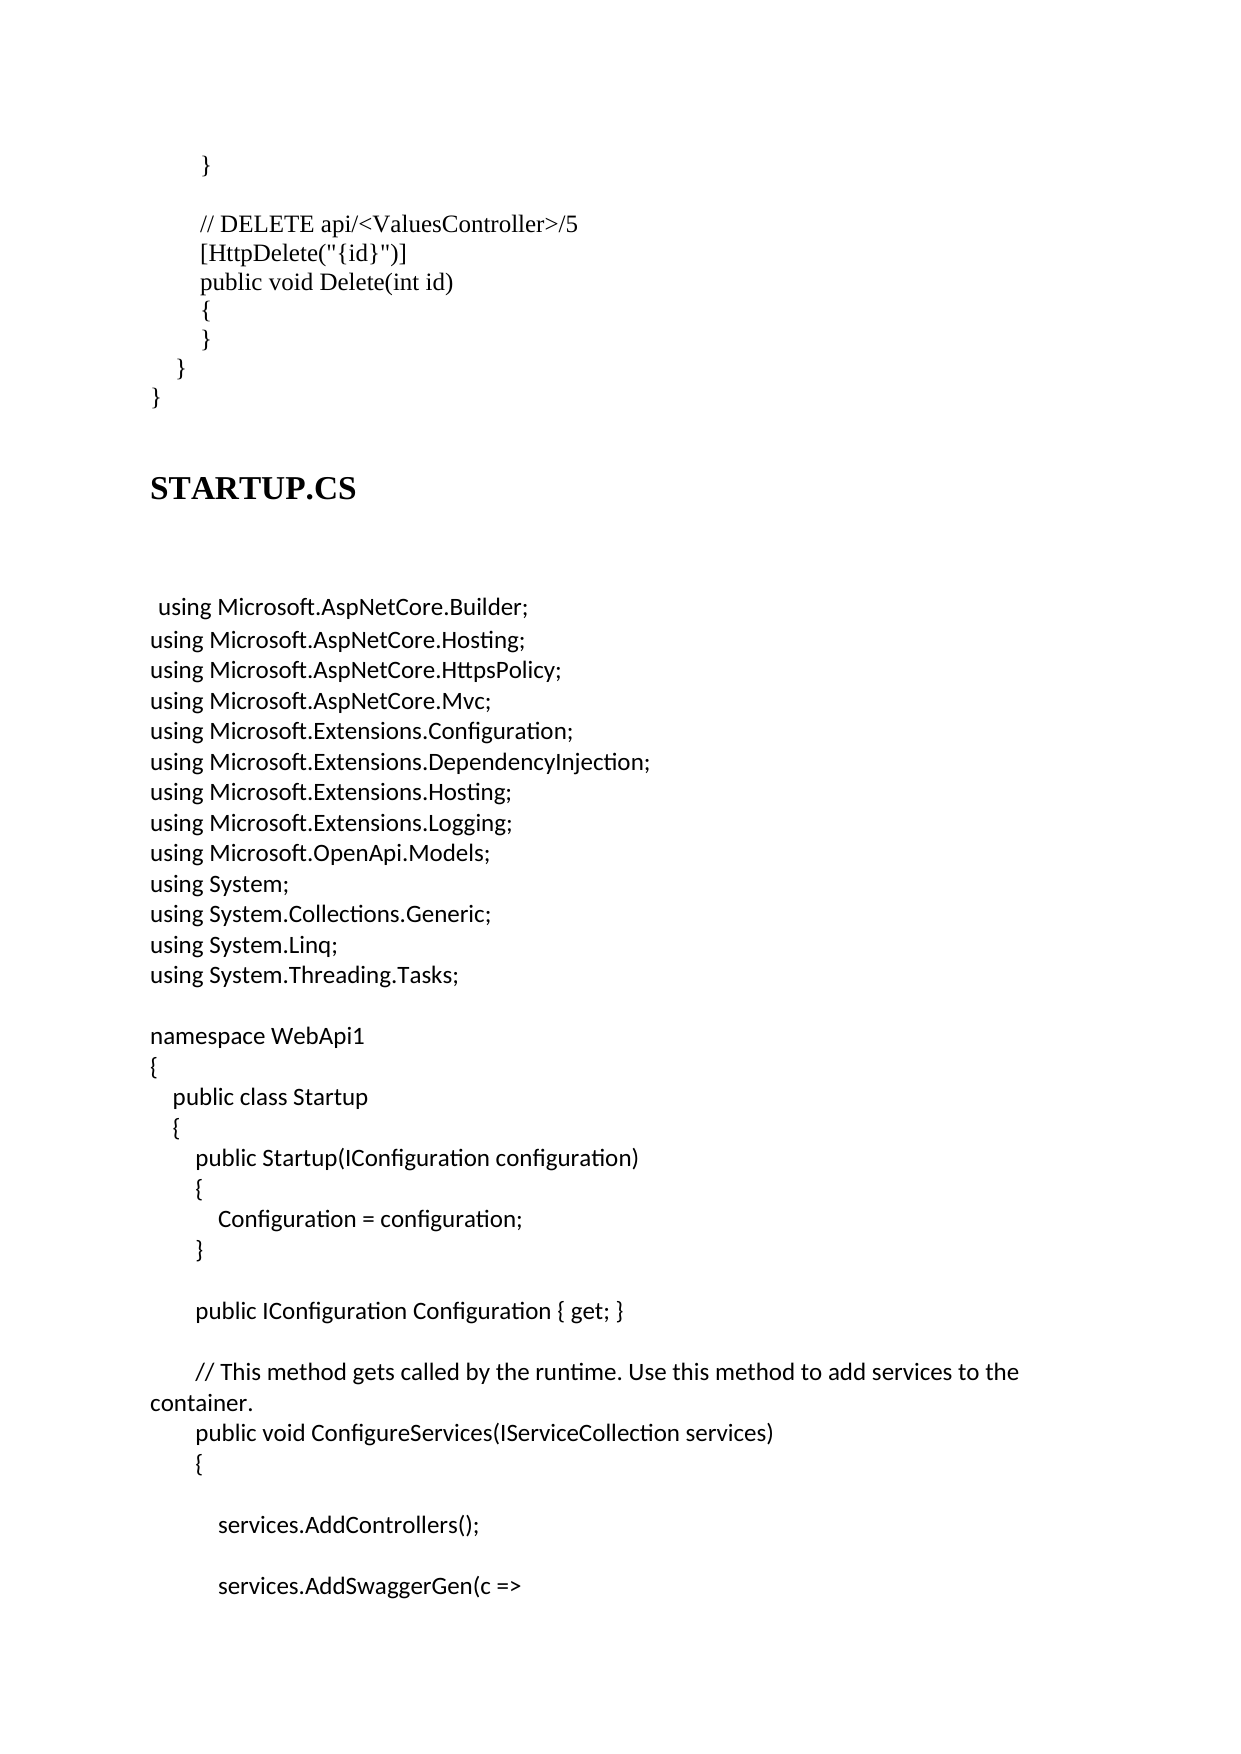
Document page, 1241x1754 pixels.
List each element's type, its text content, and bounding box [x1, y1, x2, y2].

text // DELETE api/<ValuesController>/5 [150, 209, 1090, 238]
text // This method gets called by the runtime. Use this method to add services to the container. [150, 1356, 1090, 1417]
text using Microsoft.Extensions.Hosting; [150, 776, 1090, 807]
text { [150, 296, 1090, 324]
text namespace WebApi1 [150, 1021, 1090, 1051]
text public void ConfigureServices(IServiceCollection services) [150, 1417, 1090, 1448]
text using Microsoft.Extensions.Logging; [150, 807, 1090, 837]
text Configuration = configuration; [150, 1204, 1090, 1234]
text { [150, 1448, 1090, 1478]
text using System.Threading.Tasks; [150, 959, 1090, 990]
text } [150, 353, 1090, 382]
text using Microsoft.OpenApi.Models; [150, 837, 1090, 868]
text } [150, 382, 1090, 411]
text using System; [150, 868, 1090, 898]
text public void Delete(int id) [150, 267, 1090, 296]
text { [150, 1051, 1090, 1082]
text using System.Linq; [150, 929, 1090, 959]
text } [150, 324, 1090, 353]
text } [150, 150, 1090, 179]
text { [150, 1173, 1090, 1204]
text ﻿ ﻿using Microsoft.AspNetCore.Builder; [150, 583, 1090, 624]
text services.AddSwaggerGen(c => [150, 1570, 1090, 1600]
text [HttpDelete("{id}")] [150, 238, 1090, 267]
text using Microsoft.AspNetCore.HttpsPolicy; [150, 654, 1090, 685]
text } [150, 1234, 1090, 1265]
text using System.Collections.Generic; [150, 898, 1090, 929]
text using Microsoft.Extensions.Configuration; [150, 715, 1090, 746]
text services.AddControllers(); [150, 1509, 1090, 1539]
text public class Startup [150, 1082, 1090, 1112]
text STARTUP.CS [150, 468, 1090, 506]
text using Microsoft.Extensions.DependencyInjection; [150, 746, 1090, 776]
text using Microsoft.AspNetCore.Mvc; [150, 685, 1090, 715]
text public Startup(IConfiguration configuration) [150, 1143, 1090, 1173]
text public IConfiguration Configuration { get; } [150, 1295, 1090, 1326]
text using Microsoft.AspNetCore.Hosting; [150, 624, 1090, 654]
text { [150, 1112, 1090, 1143]
